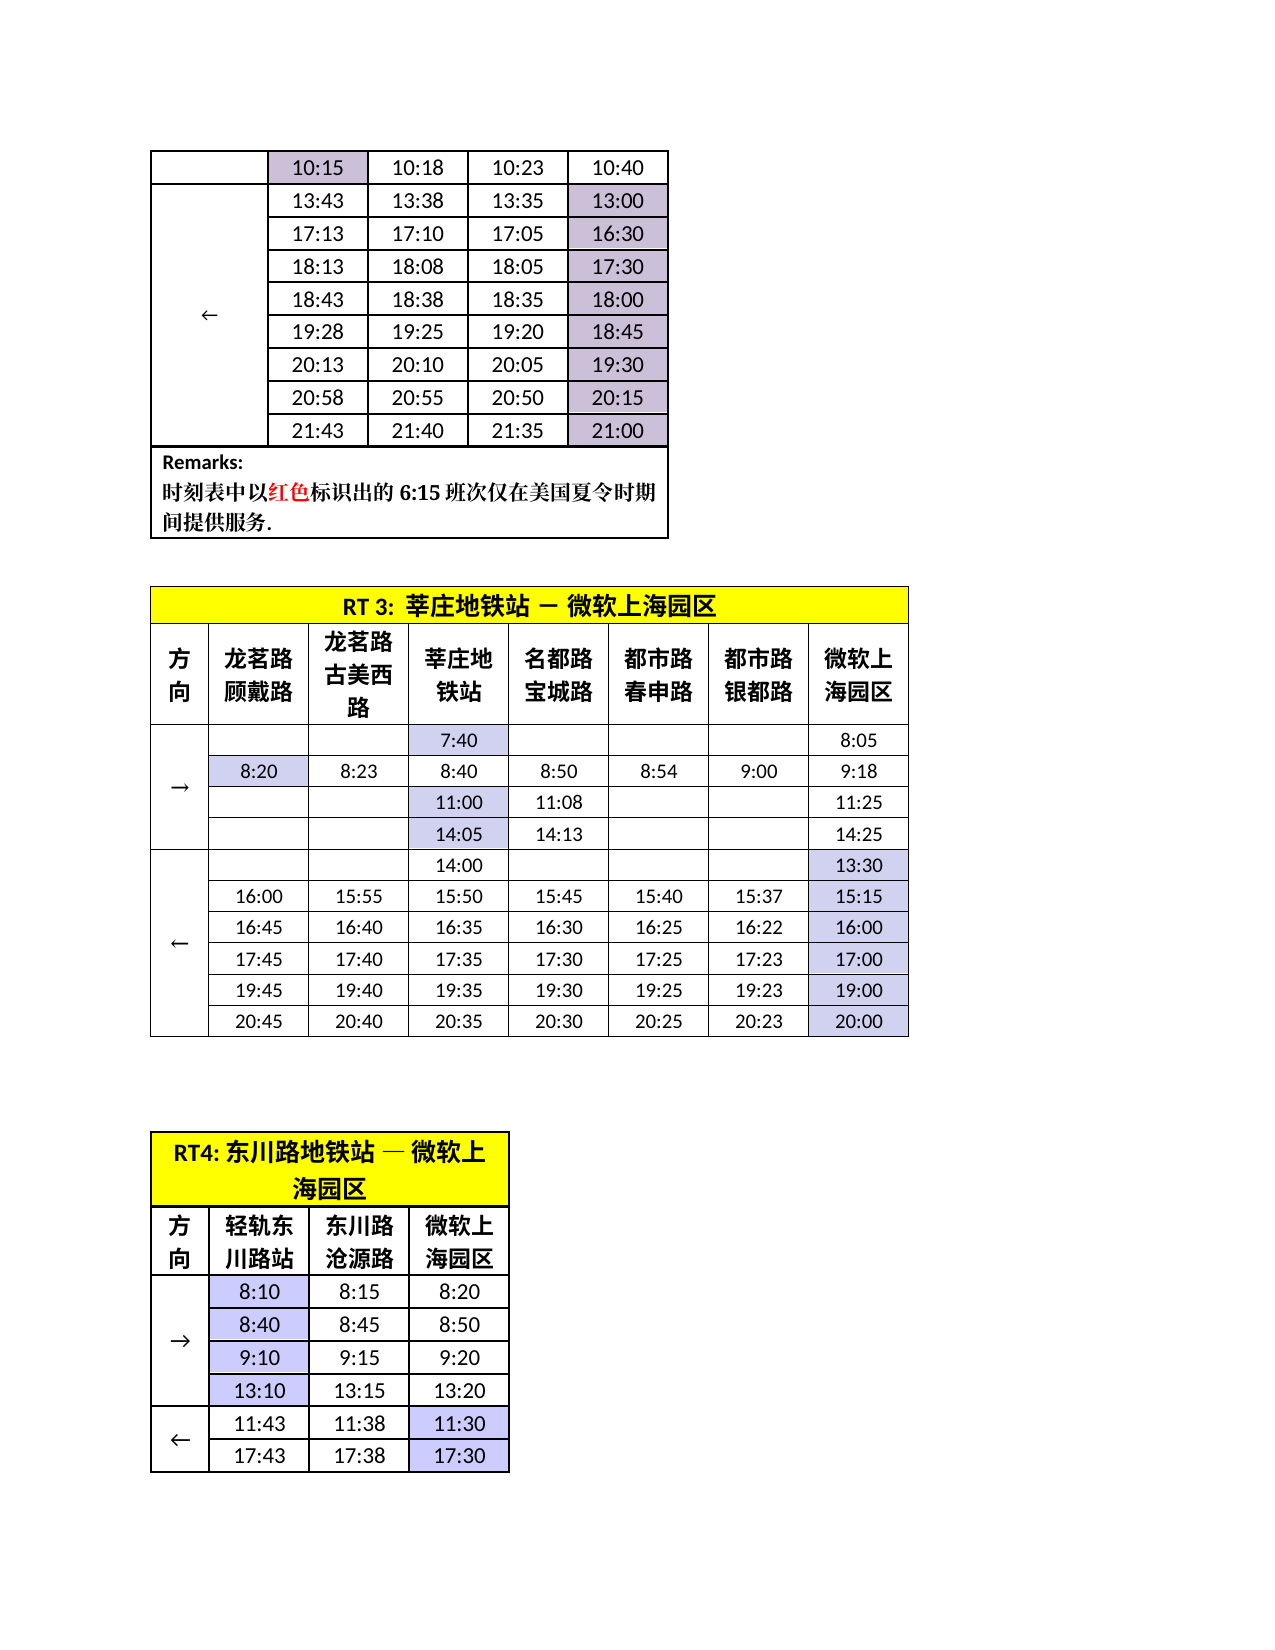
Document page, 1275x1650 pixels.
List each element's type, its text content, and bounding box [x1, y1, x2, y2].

table_cell 8:40 [210, 1309, 308, 1339]
table_cell 13:43 [269, 185, 367, 216]
table_cell 13:35 [469, 185, 567, 216]
table_cell 8:54 [609, 756, 708, 786]
table_cell 18:05 [469, 251, 567, 281]
table_cell 13:20 [410, 1375, 508, 1405]
table_cell [709, 818, 808, 848]
table_cell 19:00 [809, 975, 908, 1005]
table_cell 9:20 [410, 1342, 508, 1372]
table_cell 19:25 [369, 316, 467, 347]
table_cell 10:40 [569, 152, 667, 183]
table_cell ← [151, 850, 208, 1036]
table_cell 17:30 [569, 251, 667, 281]
table_cell 11:08 [509, 787, 608, 817]
table_cell 19:40 [309, 975, 408, 1005]
table_cell 方向 [152, 1208, 208, 1274]
table_cell 20:15 [569, 382, 667, 412]
table_cell 13:15 [310, 1375, 408, 1405]
table_cell [309, 725, 408, 755]
table_cell 微软上海园区 [809, 624, 908, 723]
table_cell 17:00 [809, 943, 908, 973]
table_cell 15:45 [509, 881, 608, 911]
table_cell 13:30 [809, 850, 908, 880]
table_cell 20:58 [269, 382, 367, 412]
table_cell 东川路沧源路 [310, 1208, 408, 1274]
table_cell 15:37 [709, 881, 808, 911]
table_cell 都市路银都路 [709, 624, 808, 723]
table_cell 21:00 [569, 415, 667, 445]
table_cell 20:45 [209, 1006, 308, 1036]
table_cell 18:13 [269, 251, 367, 281]
table_header RT 3: 莘庄地铁站 － 微软上海园区 [151, 587, 908, 623]
table_cell 17:30 [509, 943, 608, 973]
table_cell 20:13 [269, 349, 367, 380]
table_cell 20:35 [409, 1006, 508, 1036]
table_cell [709, 850, 808, 880]
table_cell 20:10 [369, 349, 467, 380]
table_cell 16:22 [709, 912, 808, 942]
table_cell 17:43 [210, 1440, 308, 1471]
table_cell 9:00 [709, 756, 808, 786]
table_cell 18:38 [369, 283, 467, 314]
table_cell [609, 850, 708, 880]
table_header RT4: 东川路地铁站 — 微软上海园区 [152, 1133, 508, 1205]
table_cell [709, 787, 808, 817]
table_cell 16:30 [509, 912, 608, 942]
table_cell 18:43 [269, 283, 367, 314]
table_cell 20:05 [469, 349, 567, 380]
table_cell 8:50 [509, 756, 608, 786]
table_cell 16:35 [409, 912, 508, 942]
table_cell 17:13 [269, 218, 367, 248]
table_cell 16:00 [209, 881, 308, 911]
table_cell 19:20 [469, 316, 567, 347]
table_cell 20:55 [369, 382, 467, 412]
table_cell 13:38 [369, 185, 467, 216]
table_cell 17:10 [369, 218, 467, 248]
table_cell 微软上海园区 [410, 1208, 508, 1274]
table_cell [209, 787, 308, 817]
table_cell 10:23 [469, 152, 567, 183]
table_cell 11:25 [809, 787, 908, 817]
table_cell 莘庄地铁站 [409, 624, 508, 723]
table_cell 20:50 [469, 382, 567, 412]
table_cell [509, 725, 608, 755]
table_cell 13:10 [210, 1375, 308, 1405]
table_cell 9:15 [310, 1342, 408, 1372]
table_cell 15:15 [809, 881, 908, 911]
table_cell 19:25 [609, 975, 708, 1005]
table_cell 11:43 [210, 1407, 308, 1438]
table_cell 17:45 [209, 943, 308, 973]
table_cell 14:00 [409, 850, 508, 880]
table_cell [209, 725, 308, 755]
table_cell 14:25 [809, 818, 908, 848]
table_cell 18:45 [569, 316, 667, 347]
table_cell 8:40 [409, 756, 508, 786]
table_cell 20:23 [709, 1006, 808, 1036]
table_cell 20:00 [809, 1006, 908, 1036]
table_cell [309, 850, 408, 880]
table_cell 8:50 [410, 1309, 508, 1339]
table_cell 19:30 [509, 975, 608, 1005]
table_cell 9:10 [210, 1342, 308, 1372]
table_cell 10:15 [269, 152, 367, 183]
table_cell ← [152, 185, 267, 445]
table_cell 龙茗路顾戴路 [209, 624, 308, 723]
table_cell 7:40 [409, 725, 508, 755]
table_cell 16:45 [209, 912, 308, 942]
table_cell 15:55 [309, 881, 408, 911]
table_cell 19:23 [709, 975, 808, 1005]
table_cell 16:30 [569, 218, 667, 248]
table_cell 9:18 [809, 756, 908, 786]
table_cell [309, 818, 408, 848]
table_cell → [152, 1276, 208, 1405]
table_cell 11:00 [409, 787, 508, 817]
table_cell 14:13 [509, 818, 608, 848]
table_cell 17:23 [709, 943, 808, 973]
table_cell Remarks: [152, 448, 667, 477]
table_cell [609, 725, 708, 755]
table_cell 18:35 [469, 283, 567, 314]
table_cell ← [152, 1407, 208, 1471]
table_cell 11:30 [410, 1407, 508, 1438]
table_cell 19:30 [569, 349, 667, 380]
table_cell 17:25 [609, 943, 708, 973]
table_cell [509, 850, 608, 880]
table_cell 13:00 [569, 185, 667, 216]
table_cell 17:30 [410, 1440, 508, 1471]
table_cell 17:05 [469, 218, 567, 248]
table_cell [209, 850, 308, 880]
table_cell 20:40 [309, 1006, 408, 1036]
table_cell 10:18 [369, 152, 467, 183]
table_cell 17:38 [310, 1440, 408, 1471]
table_cell 15:50 [409, 881, 508, 911]
table_cell 8:20 [410, 1276, 508, 1307]
table_cell 19:35 [409, 975, 508, 1005]
table_cell [609, 818, 708, 848]
table_cell 21:35 [469, 415, 567, 445]
table_cell [709, 725, 808, 755]
table_cell 时刻表中以红色标识出的6:15班次仅在美国夏令时期间提供服务. [152, 477, 667, 537]
table_cell → [151, 725, 208, 848]
table_cell 21:43 [269, 415, 367, 445]
table_cell 8:20 [209, 756, 308, 786]
table_cell 16:00 [809, 912, 908, 942]
table_cell 16:25 [609, 912, 708, 942]
table_cell 19:45 [209, 975, 308, 1005]
table_cell 11:38 [310, 1407, 408, 1438]
table_cell 19:28 [269, 316, 367, 347]
table_cell 轻轨东川路站 [210, 1208, 308, 1274]
table_cell 龙茗路古美西路 [309, 624, 408, 723]
table_cell 方向 [151, 624, 208, 723]
table_cell 20:30 [509, 1006, 608, 1036]
table_cell [309, 787, 408, 817]
table_cell 8:23 [309, 756, 408, 786]
table_cell 8:05 [809, 725, 908, 755]
table_cell 14:05 [409, 818, 508, 848]
table_cell [609, 787, 708, 817]
table_cell 18:00 [569, 283, 667, 314]
table_cell 都市路春申路 [609, 624, 708, 723]
table_cell 名都路宝城路 [509, 624, 608, 723]
table_cell 8:15 [310, 1276, 408, 1307]
table_cell 8:45 [310, 1309, 408, 1339]
table_cell 20:25 [609, 1006, 708, 1036]
table_cell 21:40 [369, 415, 467, 445]
table_cell 17:40 [309, 943, 408, 973]
table_cell 17:35 [409, 943, 508, 973]
table_cell 18:08 [369, 251, 467, 281]
table_cell 8:10 [210, 1276, 308, 1307]
table_cell 16:40 [309, 912, 408, 942]
table_cell [209, 818, 308, 848]
table_cell 15:40 [609, 881, 708, 911]
